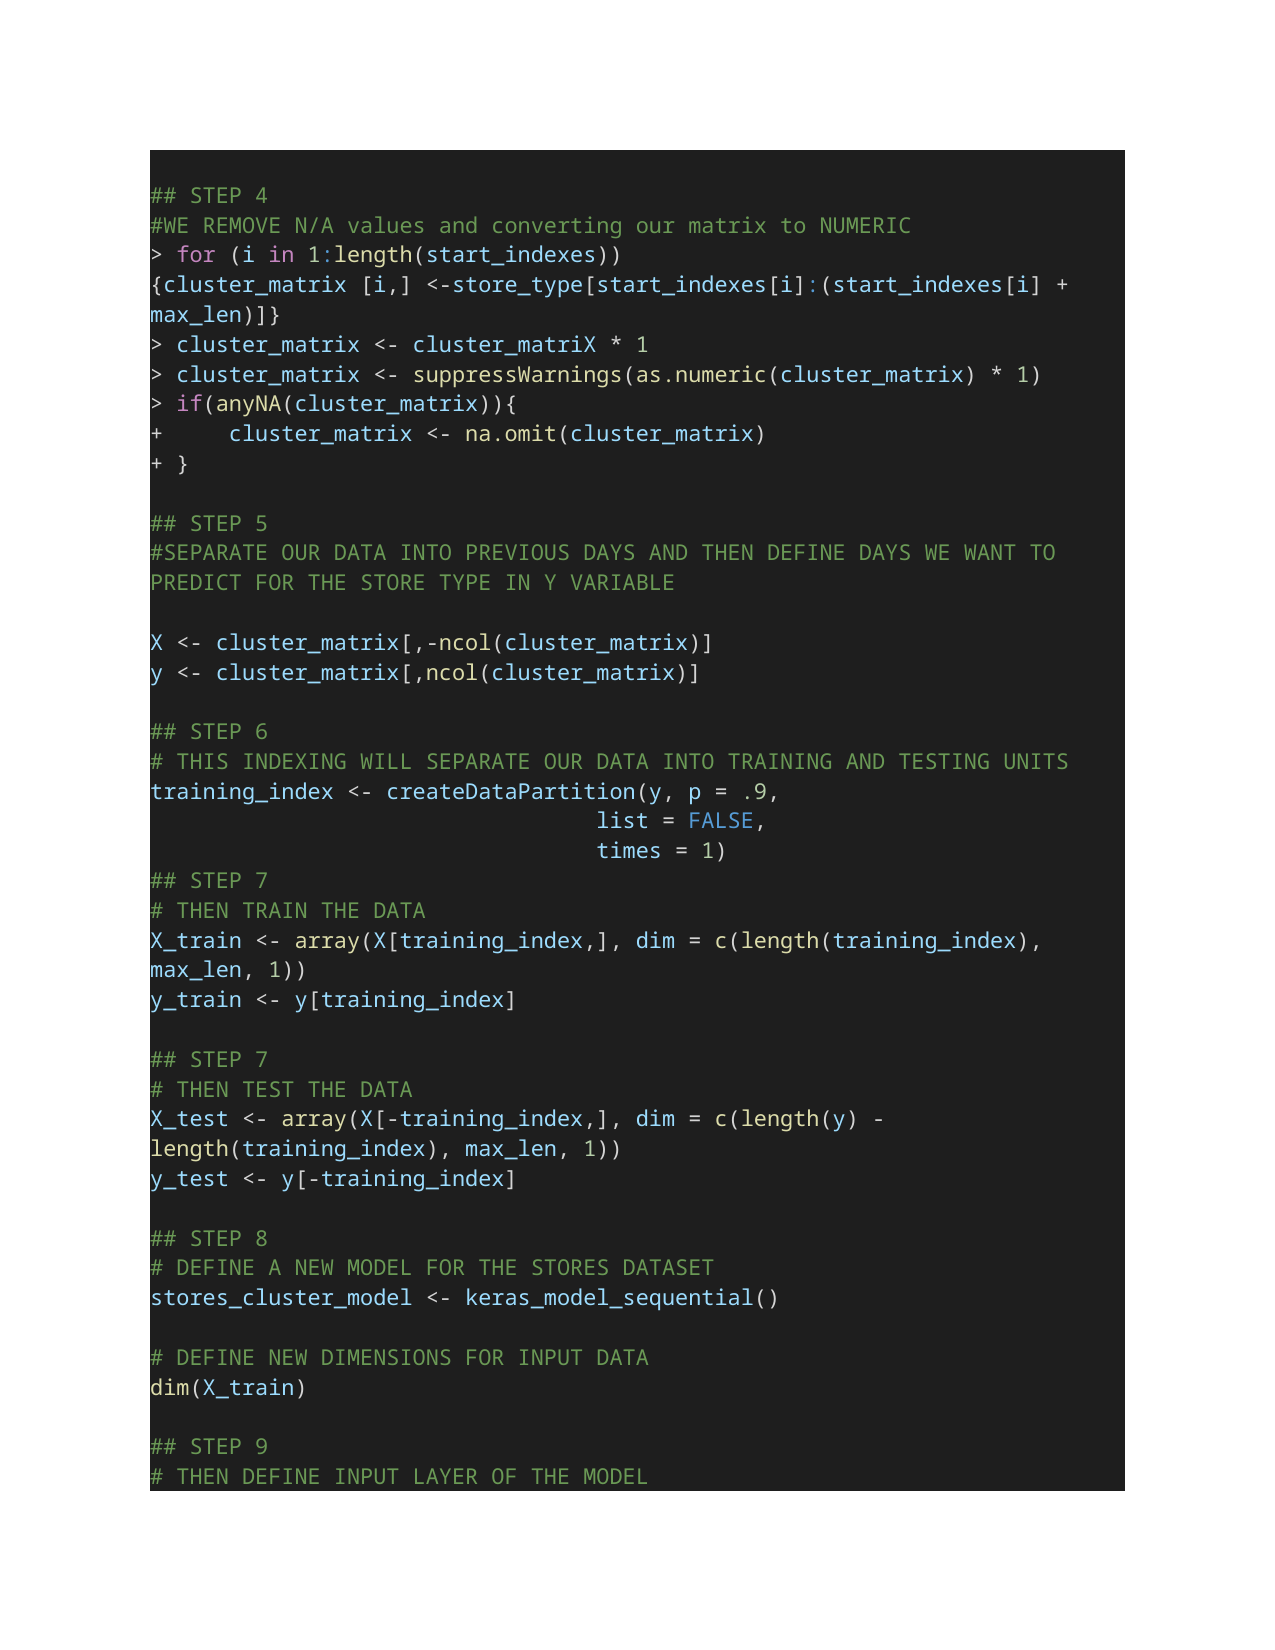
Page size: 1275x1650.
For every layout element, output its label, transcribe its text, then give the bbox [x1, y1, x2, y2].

text #WE REMOVE N/A values and converting our matrix to NUMERIC [150, 209, 1125, 239]
text training_index <- createDataPartition(y, p = .9, [150, 776, 1125, 805]
text ## STEP 6 [150, 716, 1125, 746]
text times = 1) [150, 835, 1125, 865]
text ## STEP 7 [150, 1044, 1125, 1073]
text > for (i in 1:length(start_indexes)) [150, 239, 1125, 269]
text #SEPARATE OUR DATA INTO PREVIOUS DAYS AND THEN DEFINE DAYS WE WANT TO PREDICT FOR THE STORE TYPE IN Y VARIABLE [150, 537, 1125, 597]
text X_test <- array(X[-training_index,], dim = c(length(y) - length(training_index), max_len, 1)) [150, 1103, 1125, 1163]
text X <- cluster_matrix[,-ncol(cluster_matrix)] [150, 627, 1125, 656]
text # THEN TRAIN THE DATA [150, 895, 1125, 924]
text y_test <- y[-training_index] [150, 1163, 1125, 1193]
text stores_cluster_model <- keras_model_sequential() [150, 1282, 1125, 1312]
text # DEFINE NEW DIMENSIONS FOR INPUT DATA [150, 1342, 1125, 1371]
text + cluster_matrix <- na.omit(cluster_matrix) [150, 418, 1125, 448]
text ## STEP 9 [150, 1431, 1125, 1461]
text # THEN DEFINE INPUT LAYER OF THE MODEL [150, 1461, 1125, 1491]
text + } [150, 448, 1125, 478]
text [150, 269, 1125, 329]
text # THIS INDEXING WILL SEPARATE OUR DATA INTO TRAINING AND TESTING UNITS [150, 746, 1125, 776]
text ## STEP 7 [150, 865, 1125, 895]
text # THEN TEST THE DATA [150, 1073, 1125, 1103]
text ## STEP 8 [150, 1222, 1125, 1252]
text > if(anyNA(cluster_matrix)){ [150, 388, 1125, 418]
text > cluster_matrix <- cluster_matriX * 1 [150, 329, 1125, 358]
text y <- cluster_matrix[,ncol(cluster_matrix)] [150, 656, 1125, 686]
text > cluster_matrix <- suppressWarnings(as.numeric(cluster_matrix) * 1) [150, 358, 1125, 388]
text ## STEP 5 [150, 507, 1125, 537]
text ## STEP 4 [150, 180, 1125, 209]
text dim(X_train) [150, 1371, 1125, 1401]
text X_train <- array(X[training_index,], dim = c(length(training_index), max_len, 1)) [150, 924, 1125, 984]
text y_train <- y[training_index] [150, 984, 1125, 1014]
text # DEFINE A NEW MODEL FOR THE STORES DATASET [150, 1252, 1125, 1282]
text list = FALSE, [150, 805, 1125, 835]
